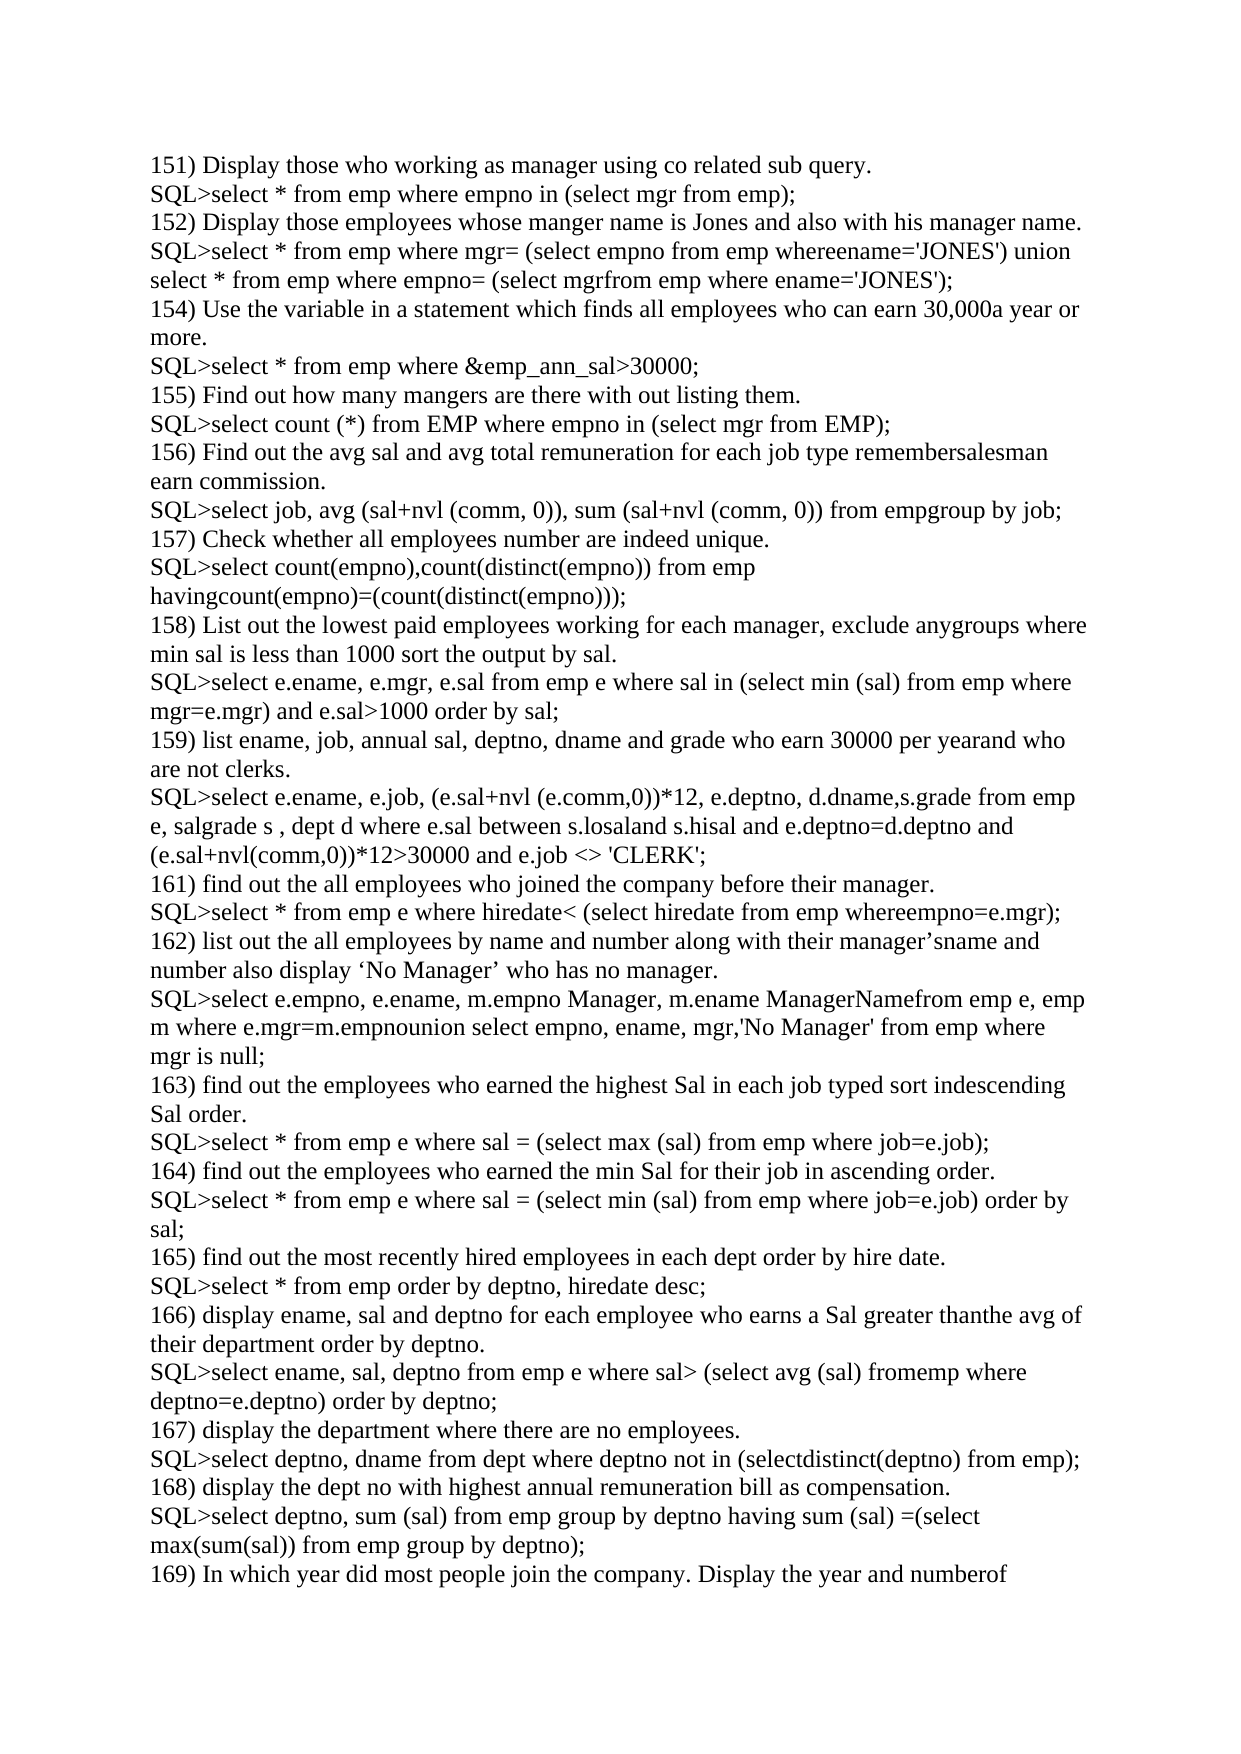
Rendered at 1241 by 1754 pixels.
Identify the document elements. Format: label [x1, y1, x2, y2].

text [150, 150, 1090, 1587]
